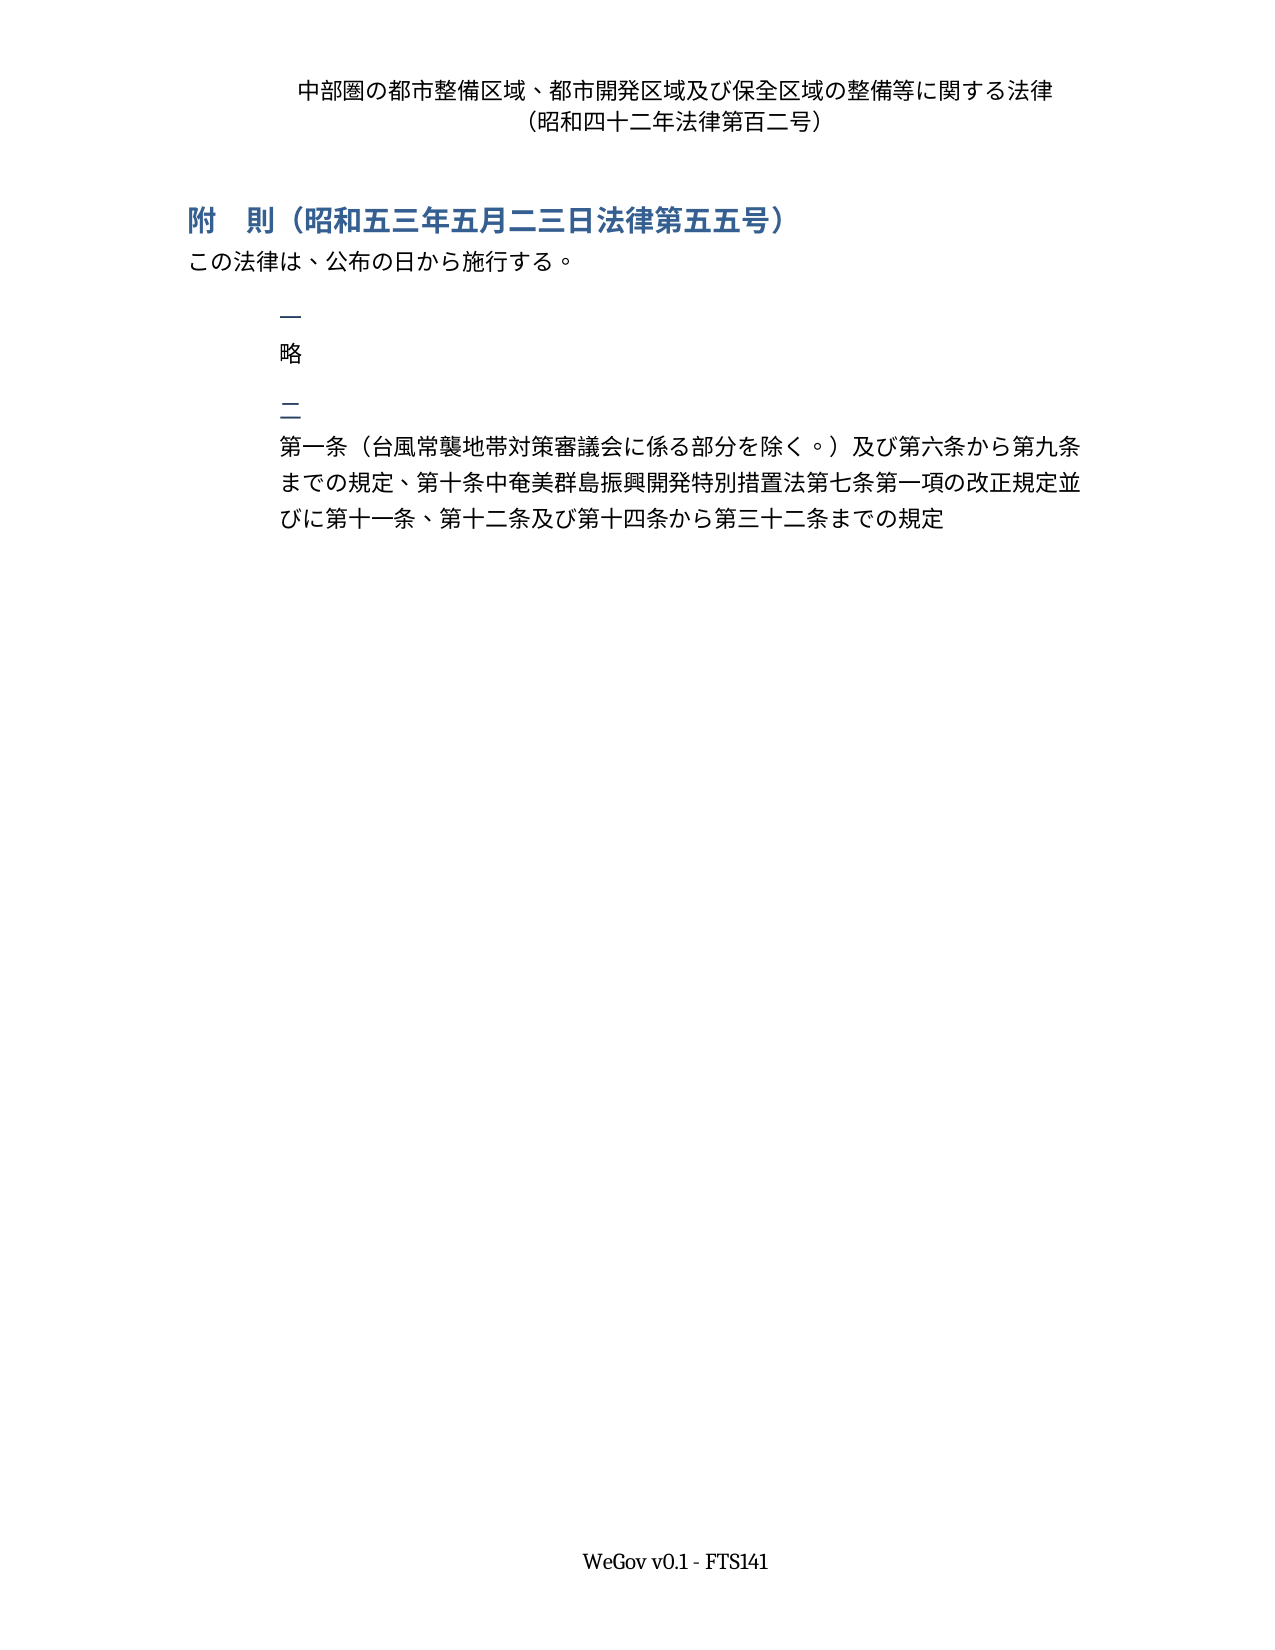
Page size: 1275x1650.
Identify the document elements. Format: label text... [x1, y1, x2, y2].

subtitle 一 [279, 302, 1087, 334]
text 略 [279, 338, 1087, 369]
subtitle 附 則（昭和五三年五月二三日法律第五五号） [187, 200, 1087, 240]
subtitle 二 [279, 395, 1087, 426]
text この法律は、公布の日から施行する。 [187, 246, 1087, 277]
text 第一条（台風常襲地帯対策審議会に係る部分を除く。）及び第六条から第九条までの規定、第十条中奄美群島振興開発特別措置法第七条第一項の改正規定並びに第十一条、第十二条及び第十四条から第三十二条までの規定 [279, 431, 1087, 534]
